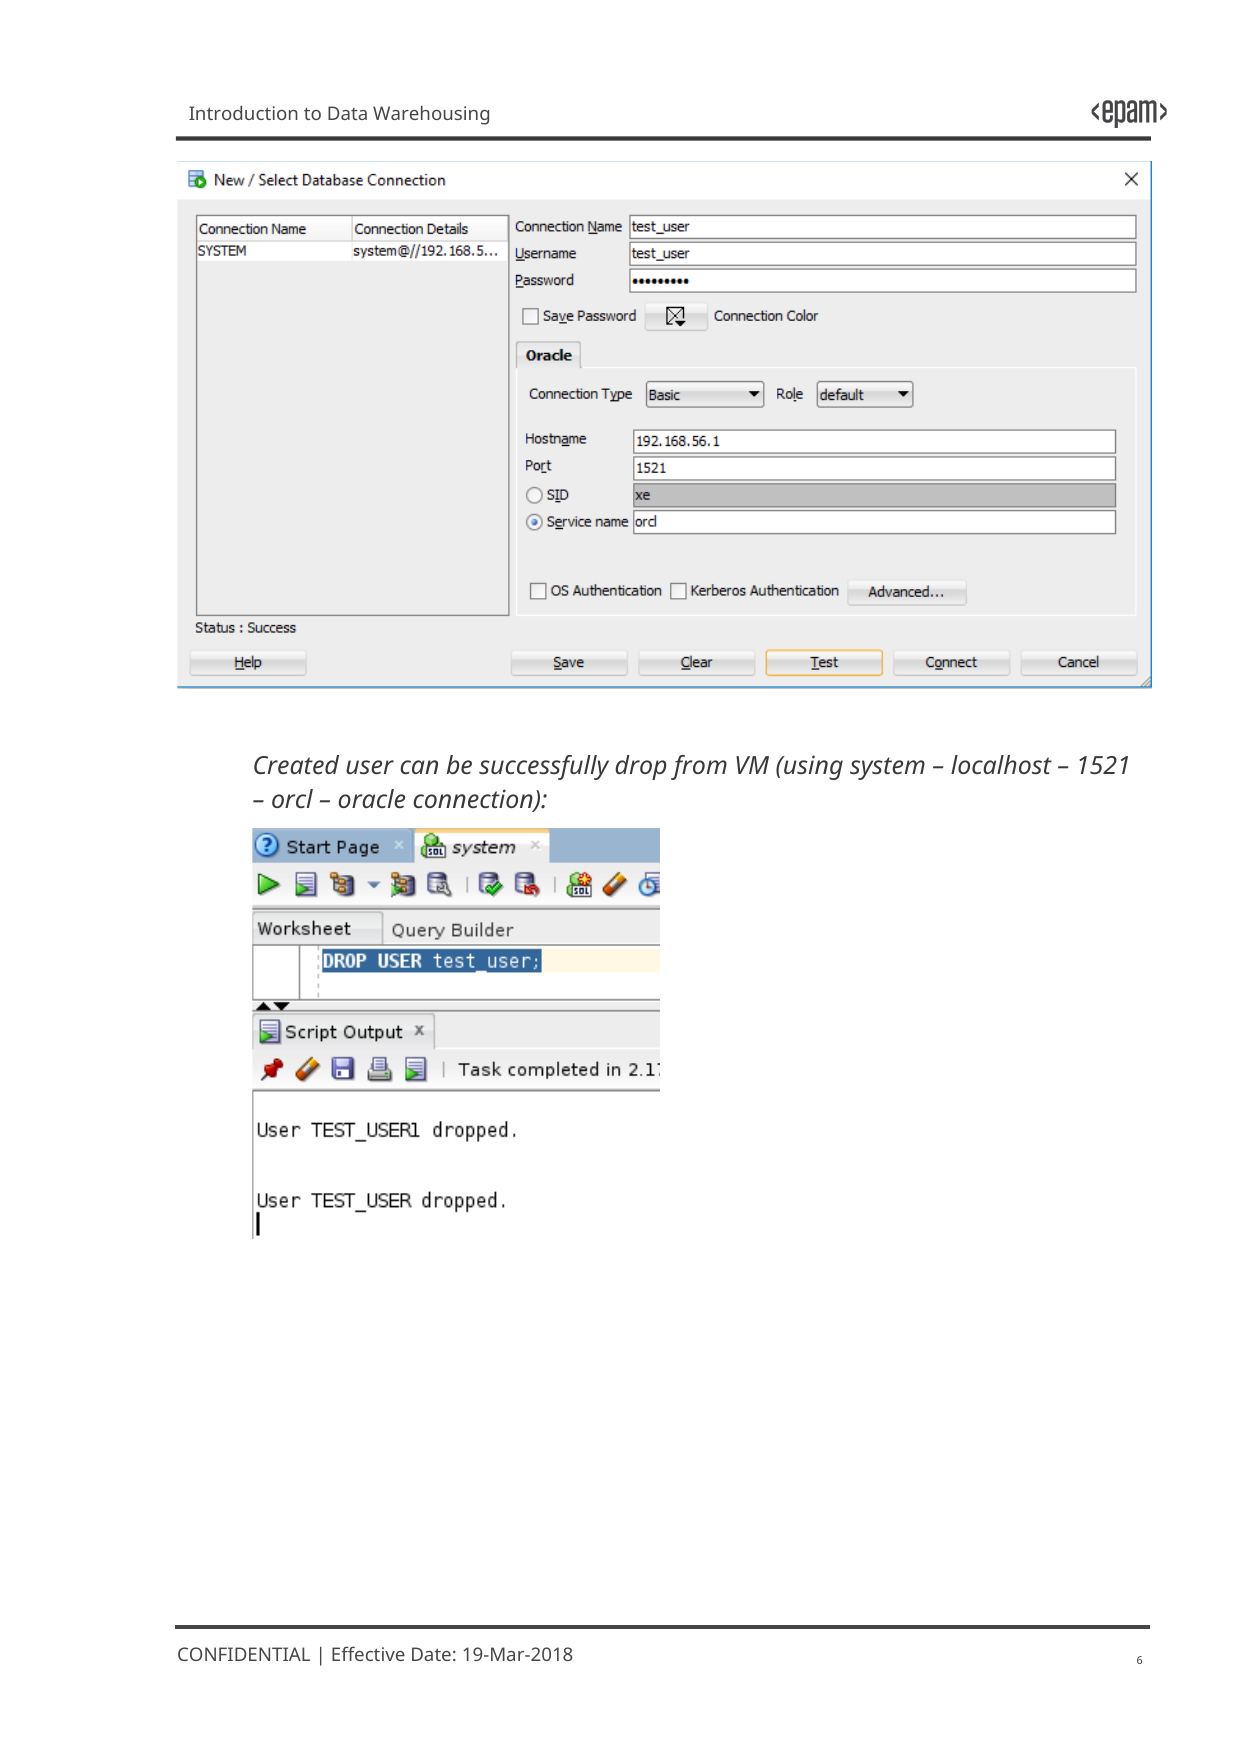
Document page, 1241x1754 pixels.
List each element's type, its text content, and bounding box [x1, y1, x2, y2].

list Created user can be successfully drop from VM (using system – localhost – 1521 – orcl – oracle connection): [252, 747, 1152, 816]
